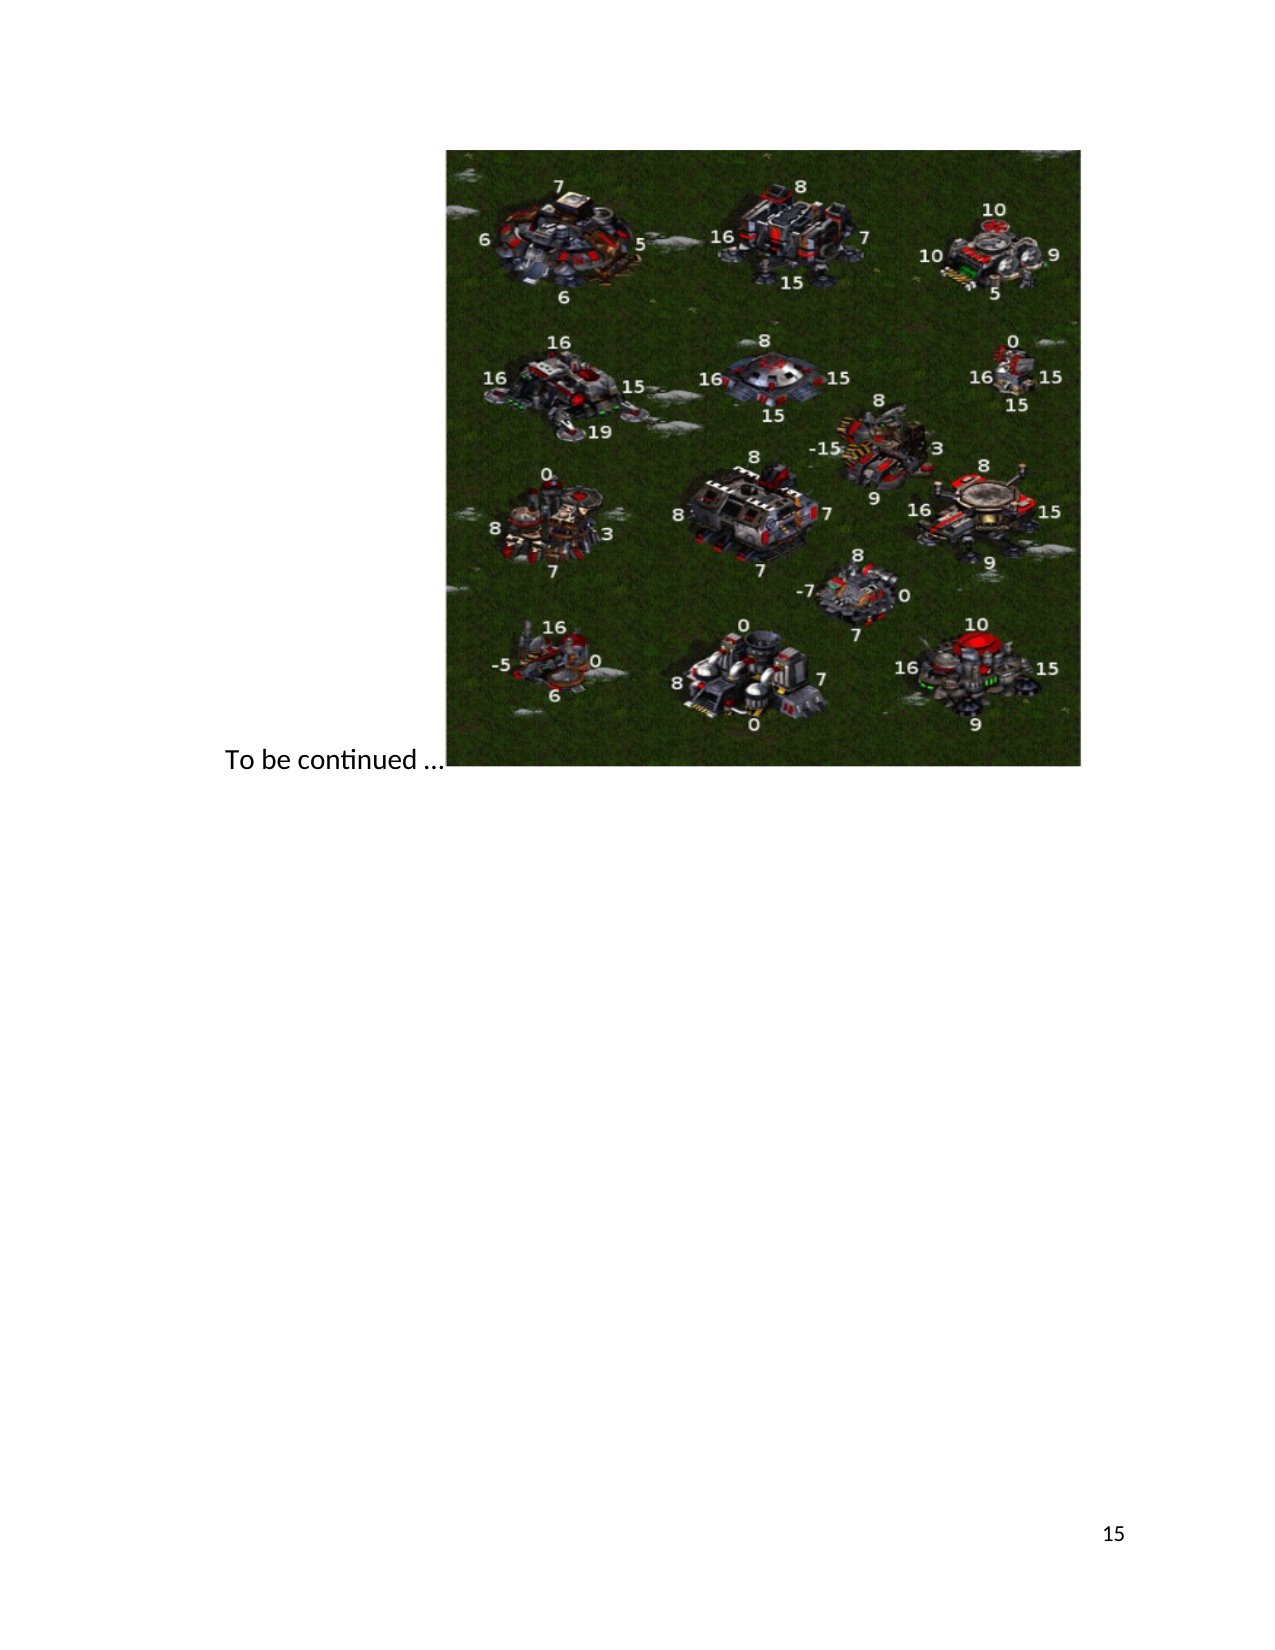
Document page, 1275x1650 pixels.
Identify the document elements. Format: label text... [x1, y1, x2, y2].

picture [444, 150, 1084, 770]
